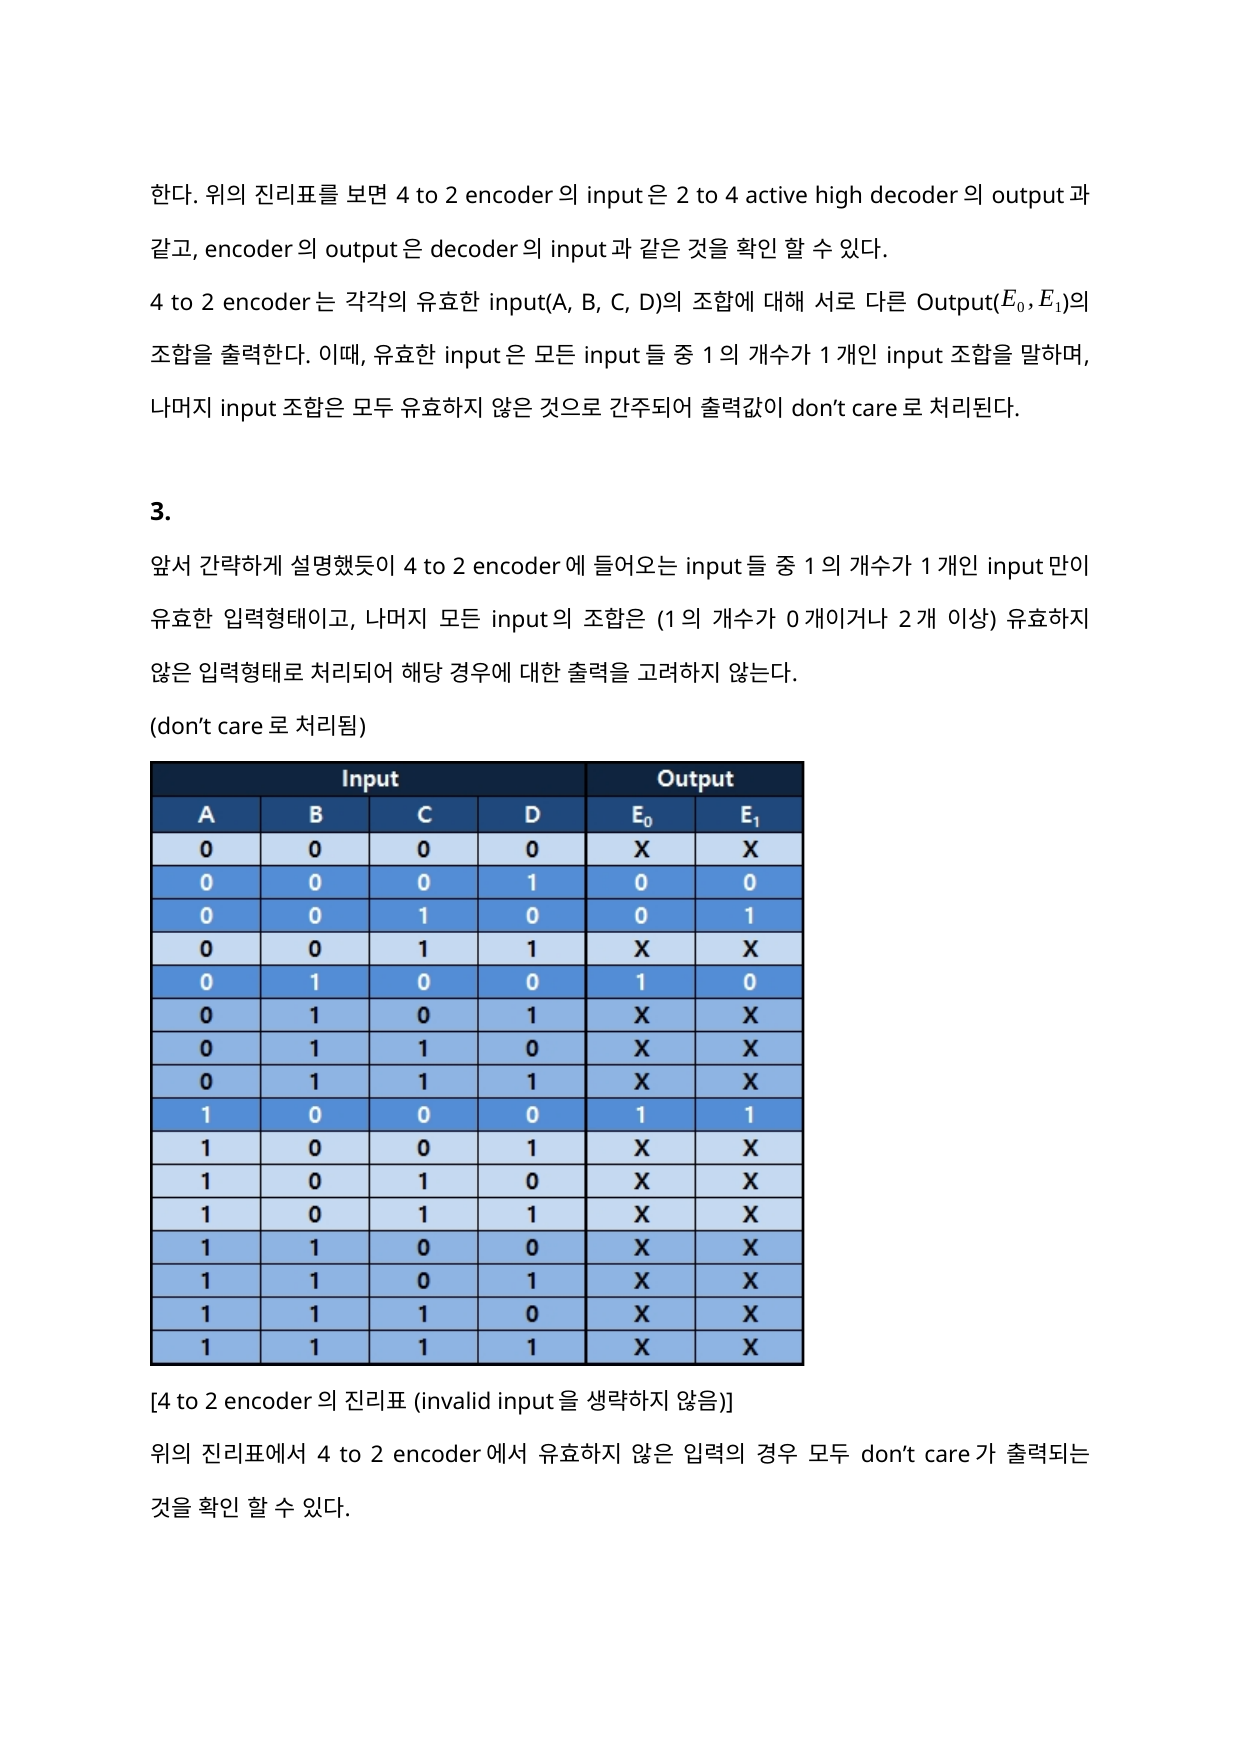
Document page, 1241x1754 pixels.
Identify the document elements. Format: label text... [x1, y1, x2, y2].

text [4 to 2 encoder의 진리표 (invalid input을 생략하지 않음)] [150, 1383, 1090, 1416]
text 4 to 2 encoder는 각각의 유효한 input(A, B, C, D)의 조합에 대해 서로 다른 Output()의 조합을 출력한다. 이때, 유효한 input은 모든 input들 중 1의 개수가 1개인 input 조합을 말하며, 나머지 input 조합은 모두 유효하지 않은 것으로 간주되어 출력값이 don’t care로 처리된다. [150, 284, 1090, 423]
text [150, 177, 1090, 264]
picture [150, 761, 805, 1366]
text 3. [150, 493, 1090, 528]
text 앞서 간략하게 설명했듯이 4 to 2 encoder에 들어오는 input들 중 1의 개수가 1개인 input만이 유효한 입력형태이고, 나머지 모든 input의 조합은 (1의 개수가 0개이거나 2개 이상) 유효하지 않은 입력형태로 처리되어 해당 경우에 대한 출력을 고려하지 않는다. [150, 548, 1090, 688]
text 위의 진리표에서 4 to 2 encoder에서 유효하지 않은 입력의 경우 모두 don’t care가 출력되는 것을 확인 할 수 있다. [150, 1436, 1090, 1523]
text (don’t care로 처리됨) [150, 708, 1090, 741]
